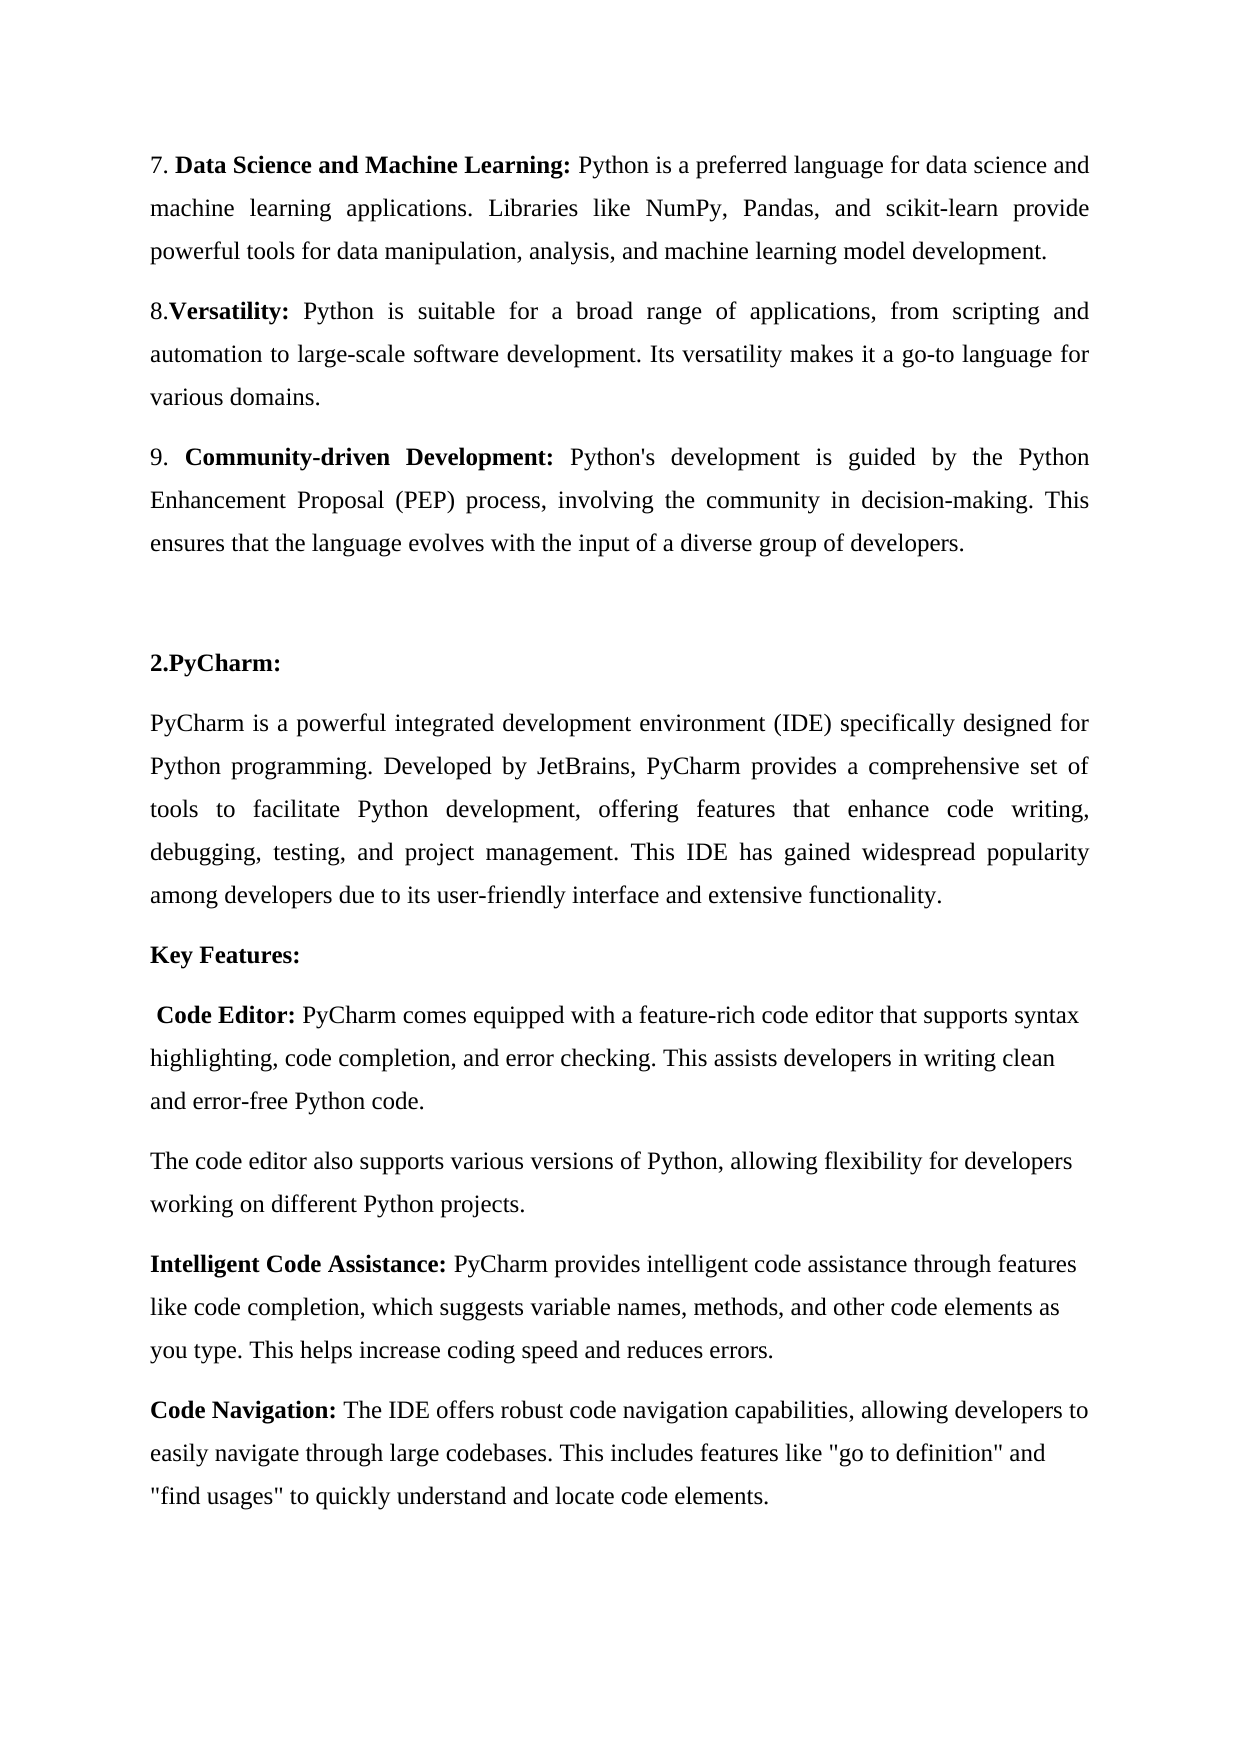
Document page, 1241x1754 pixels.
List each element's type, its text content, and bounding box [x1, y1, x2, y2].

text PyCharm is a powerful integrated development environment (IDE) specifically designed for Python programming. Developed by JetBrains, PyCharm provides a comprehensive set of tools to facilitate Python development, offering features that enhance code writing, debugging, testing, and project management. This IDE has gained widespread popularity among developers due to its user-friendly interface and extensive functionality. [150, 708, 1090, 909]
text Code Navigation: The IDE offers robust code navigation capabilities, allowing developers to easily navigate through large codebases. This includes features like "go to definition" and "find usages" to quickly understand and locate code elements. [150, 1395, 1090, 1510]
text 9. Community-driven Development: Python's development is guided by the Python Enhancement Proposal (PEP) process, involving the community in decision-making. This ensures that the language evolves with the input of a diverse group of developers. [150, 442, 1090, 557]
text Code Editor: PyCharm comes equipped with a feature-rich code editor that supports syntax highlighting, code completion, and error checking. This assists developers in writing clean and error-free Python code. [150, 1000, 1090, 1115]
text 7. Data Science and Machine Learning: Python is a preferred language for data science and machine learning applications. Libraries like NumPy, Pandas, and scikit-learn provide powerful tools for data manipulation, analysis, and machine learning model development. [150, 150, 1090, 265]
text Key Features: [150, 940, 1090, 969]
text Intelligent Code Assistance: PyCharm provides intelligent code assistance through features like code completion, which suggests variable names, methods, and other code elements as you type. This helps increase coding speed and reduces errors. [150, 1249, 1090, 1364]
text The code editor also supports various versions of Python, allowing flexibility for developers working on different Python projects. [150, 1146, 1090, 1218]
text 2.PyCharm: [150, 648, 1090, 677]
text 8.Versatility: Python is suitable for a broad range of applications, from scripting and automation to large-scale software development. Its versatility makes it a go-to language for various domains. [150, 296, 1090, 411]
